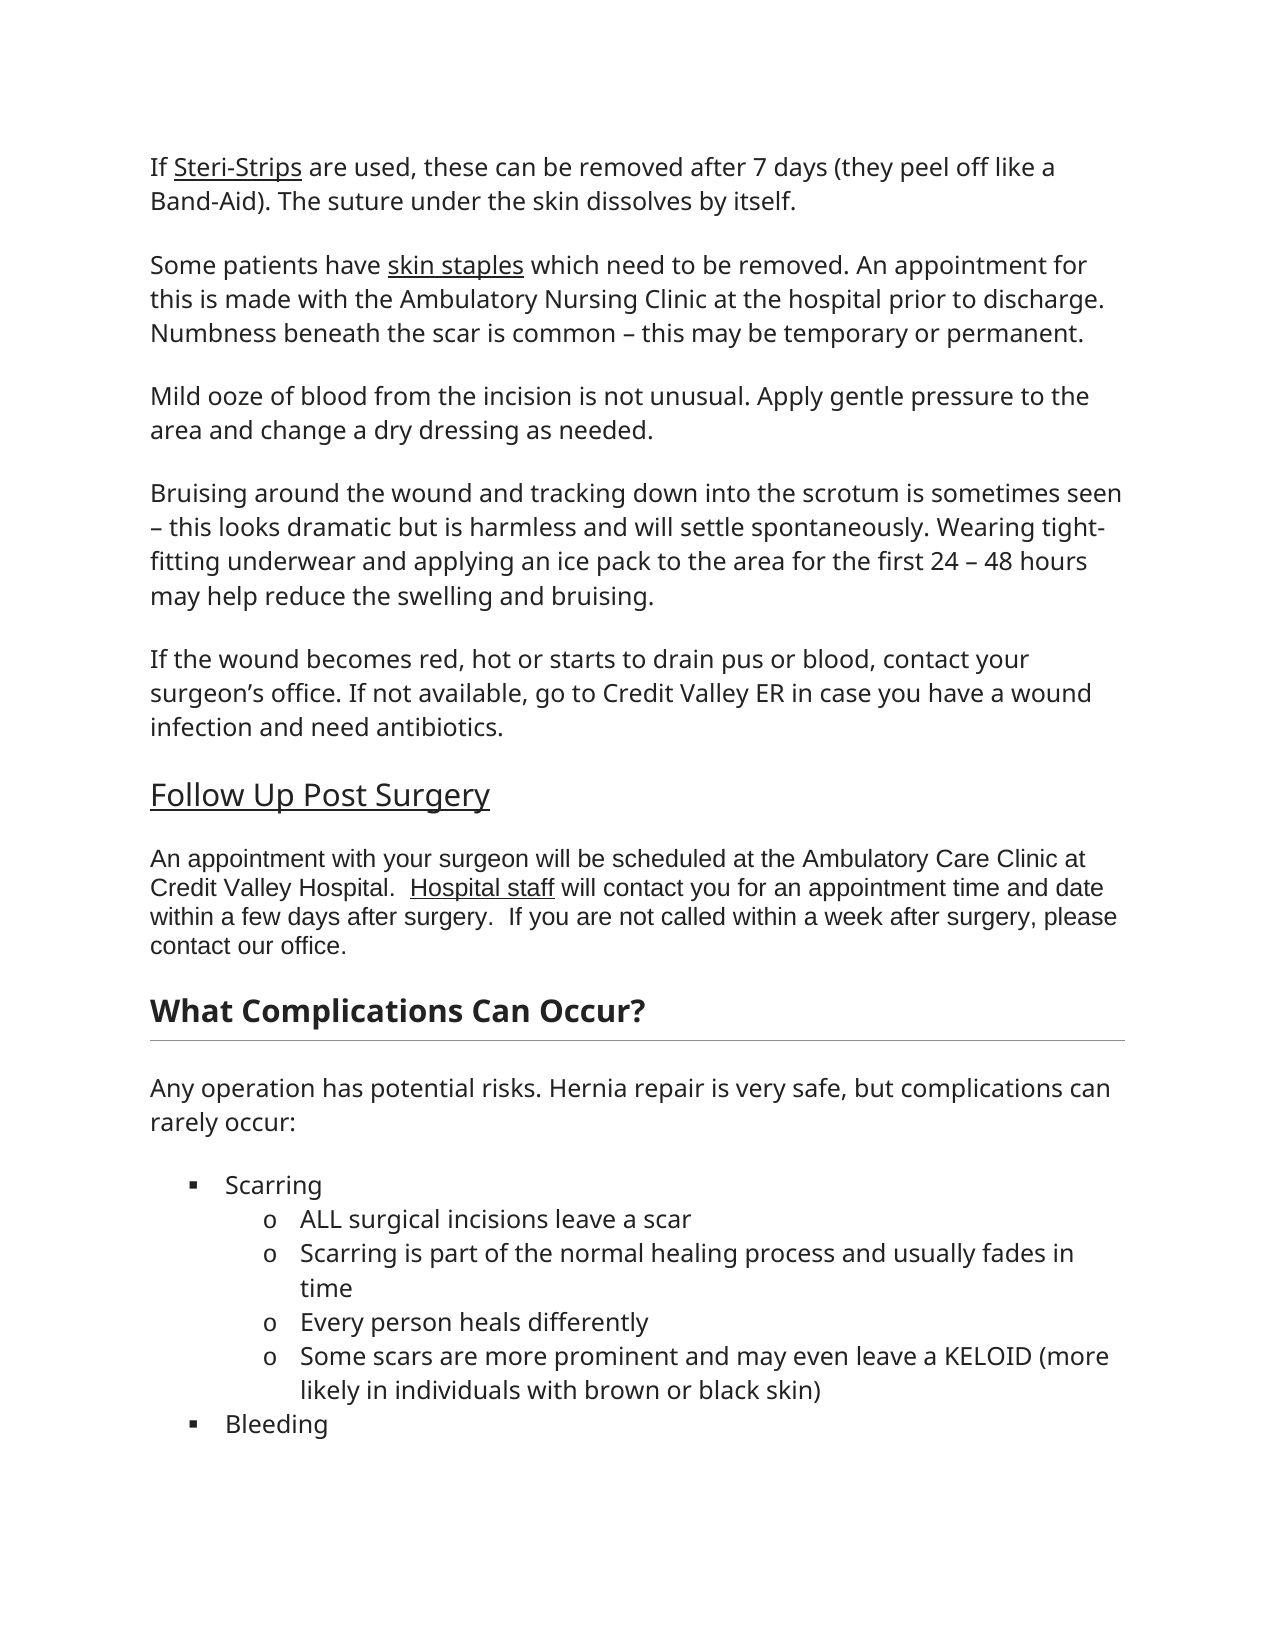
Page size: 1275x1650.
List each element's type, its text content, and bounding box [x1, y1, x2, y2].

list Bleeding [187, 1407, 1125, 1441]
text An appointment with your surgeon will be scheduled at the Ambulatory Care Clinic at Credit Valley Hospital. Hospital staff will contact you for an appointment time and date within a few days after surgery. If you are not called within a week after surgery, please contact our office. [150, 844, 1125, 959]
text Bruising around the wound and tracking down into the scrotum is sometimes seen – this looks dramatic but is harmless and will settle spontaneously. Wearing tight-fitting underwear and applying an ice pack to the area for the first 24 – 48 hours may help reduce the swelling and bruising. [150, 476, 1125, 612]
text Follow Up Post Surgery [150, 773, 1125, 815]
text Mild ooze of blood from the incision is not unusual. Apply gentle pressure to the area and change a dry dressing as needed. [150, 379, 1125, 447]
list Scarring [187, 1168, 1125, 1202]
text What Complications Can Occur? [150, 989, 1125, 1040]
text If Steri-Strips are used, these can be removed after 7 days (they peel off like a Band-Aid). The suture under the skin dissolves by itself. [150, 150, 1125, 218]
list Every person heals differently [262, 1304, 1125, 1338]
list Scarring is part of the normal healing process and usually fades in time [262, 1236, 1125, 1304]
text Some patients have skin staples which need to be removed. An appointment for this is made with the Ambulatory Nursing Clinic at the hospital prior to discharge. Numbness beneath the scar is common – this may be temporary or permanent. [150, 247, 1125, 349]
text Any operation has potential risks. Hernia repair is very safe, but complications can rarely occur: [150, 1070, 1125, 1138]
list ALL surgical incisions leave a scar [262, 1202, 1125, 1236]
text If the wound becomes red, hot or starts to drain pus or blood, contact your surgeon’s office. If not available, go to Credit Valley ER in case you have a wound infection and need antibiotics. [150, 641, 1125, 743]
list Some scars are more prominent and may even leave a KELOID (more likely in individuals with brown or black skin) [262, 1338, 1125, 1407]
